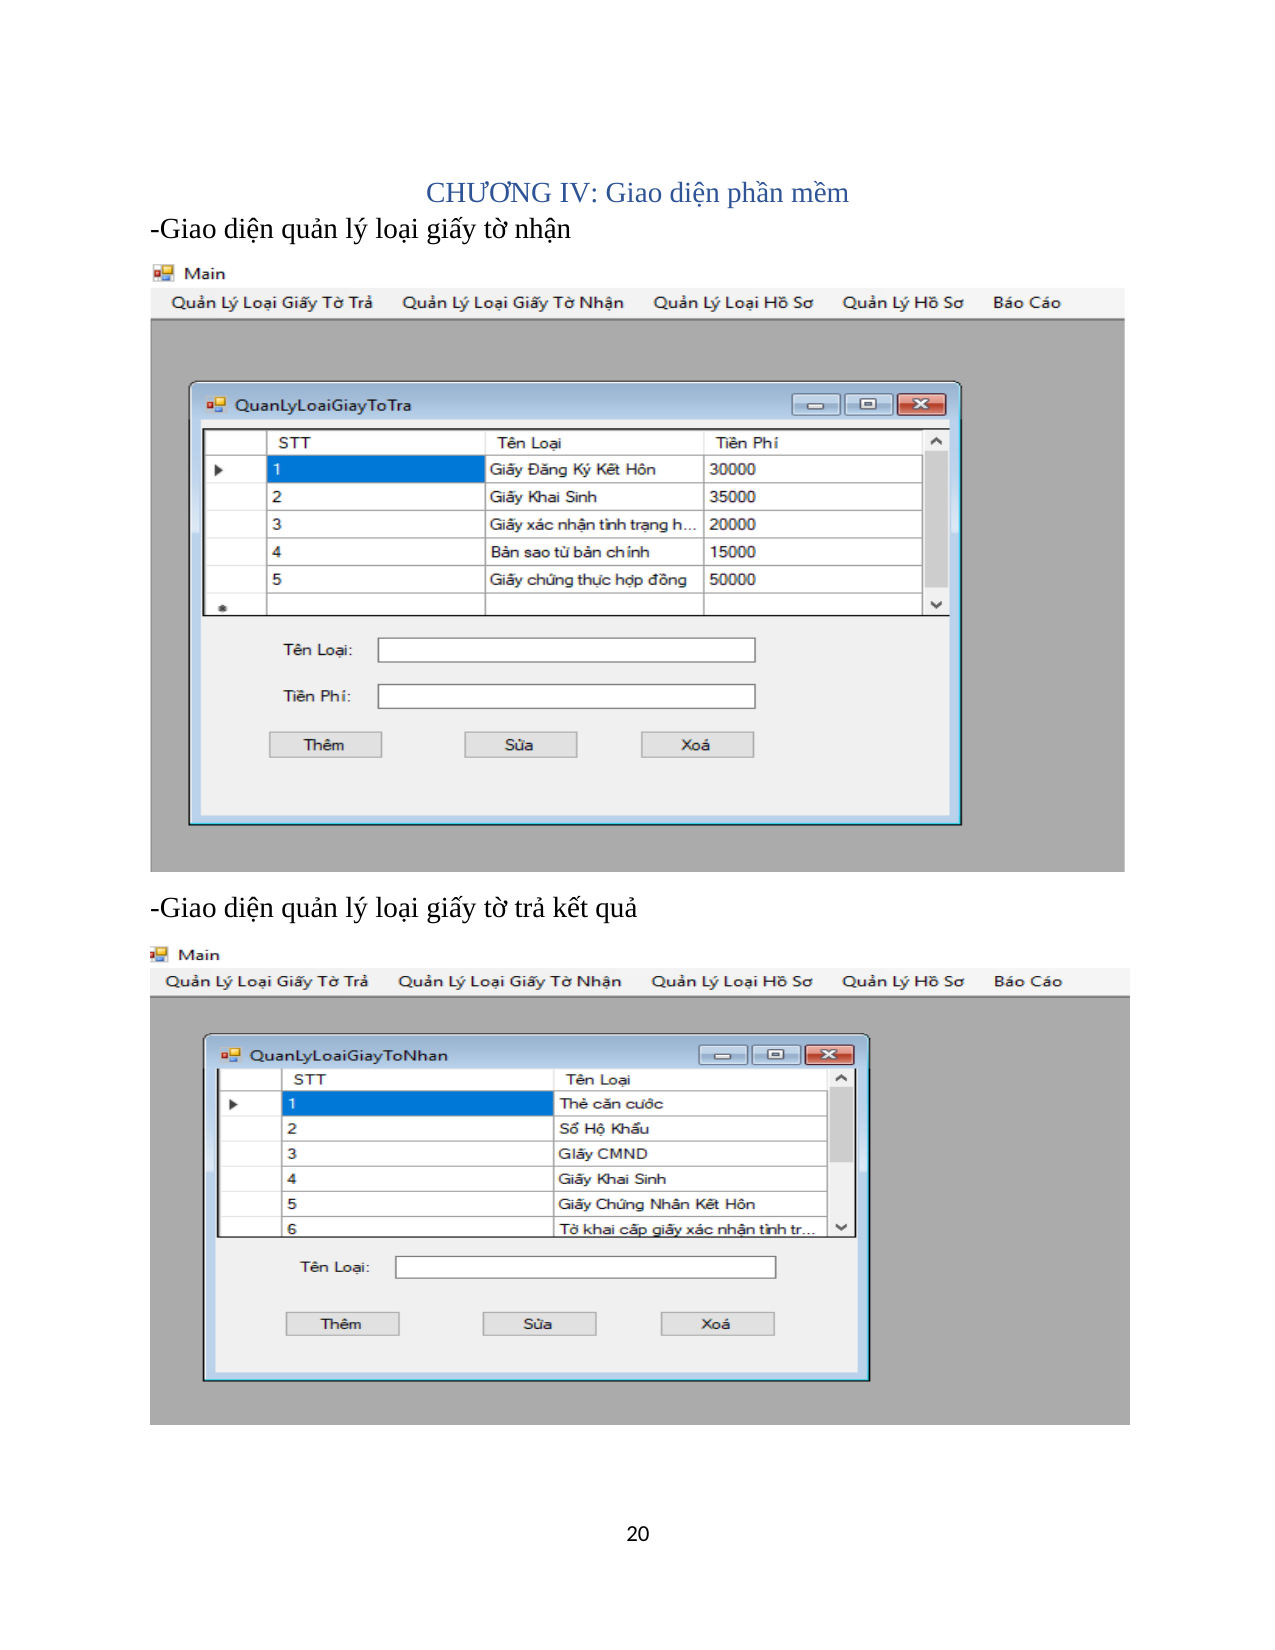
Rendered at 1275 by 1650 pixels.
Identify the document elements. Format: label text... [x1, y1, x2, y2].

text -Giao diện quản lý loại giấy tờ nhận [150, 211, 1125, 245]
picture [150, 943, 1130, 1425]
picture [150, 263, 1125, 872]
subtitle CHƯƠNG IV: Giao diện phần mềm [150, 175, 1125, 208]
text -Giao diện quản lý loại giấy tờ trả kết quả [150, 891, 1125, 924]
